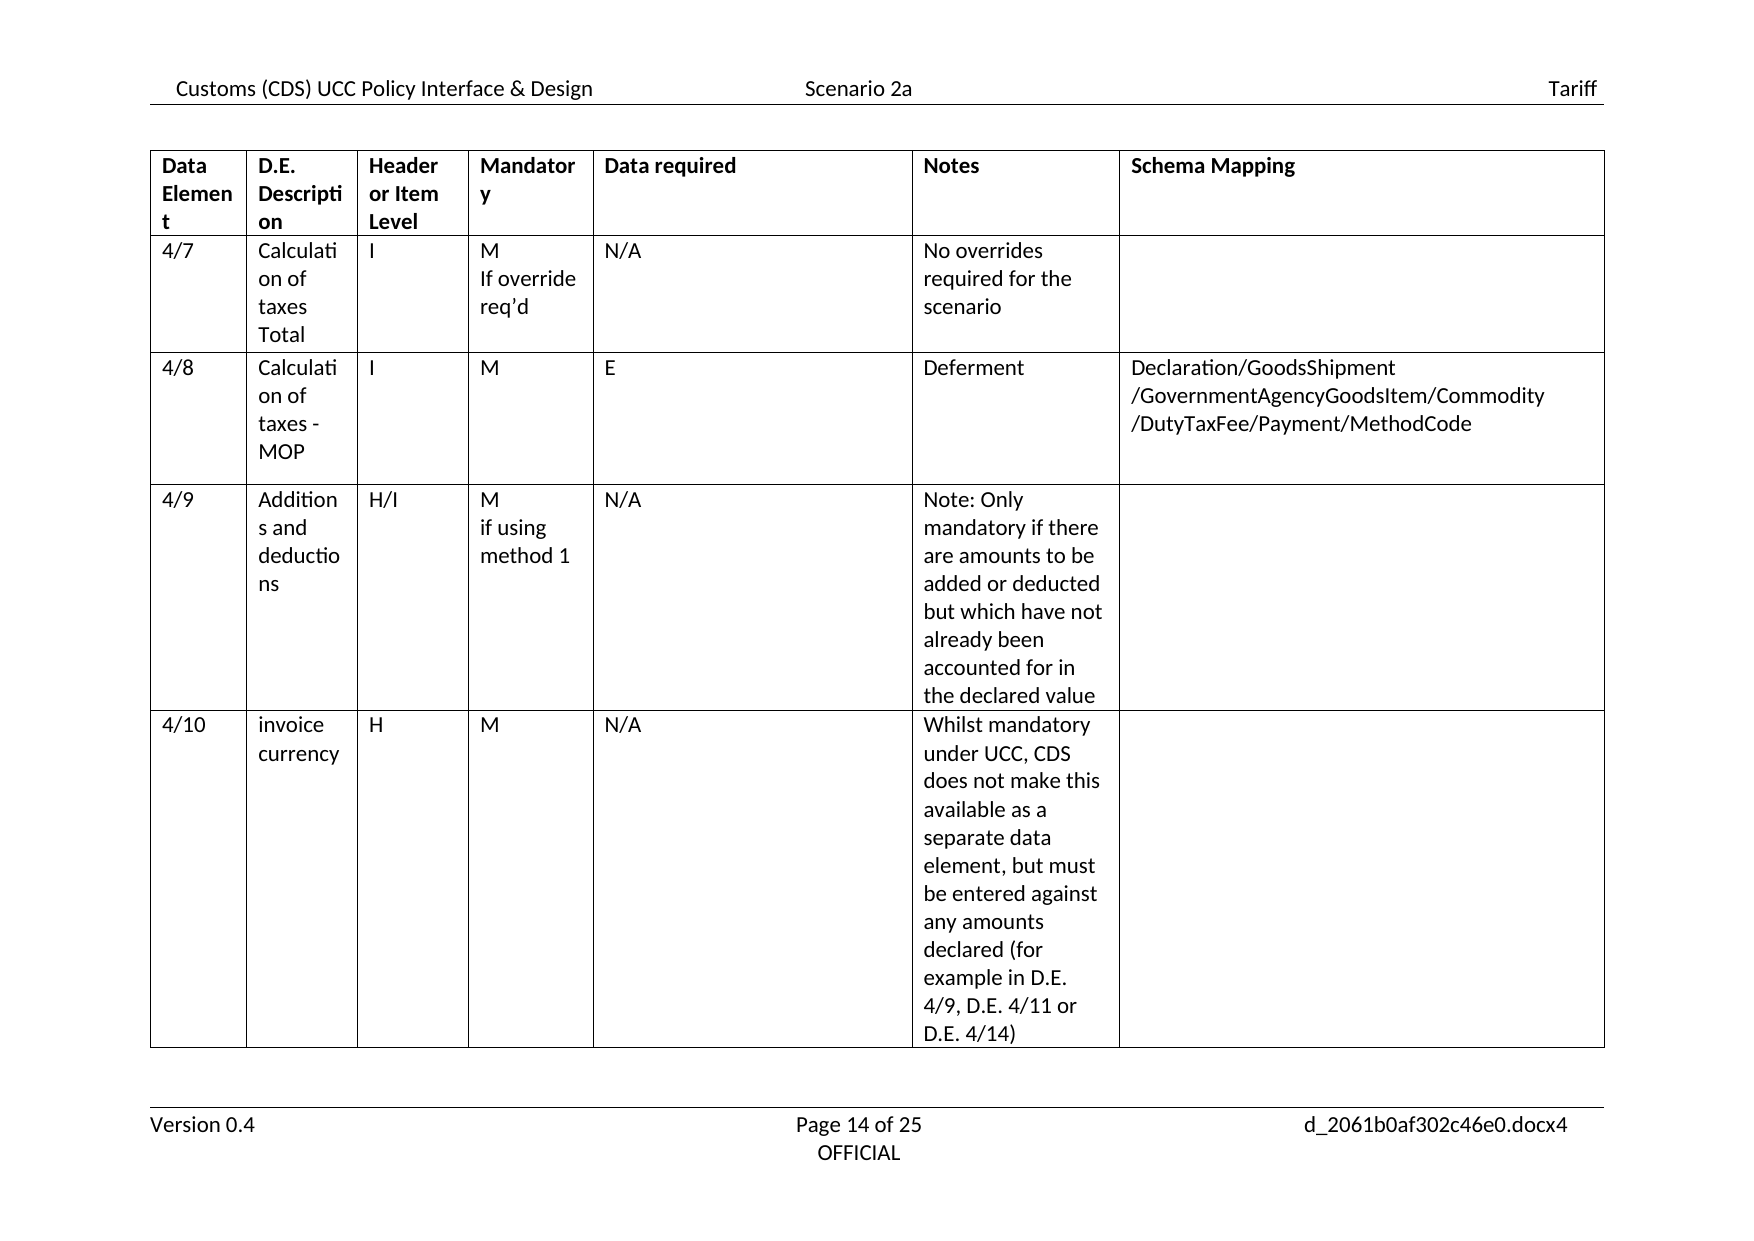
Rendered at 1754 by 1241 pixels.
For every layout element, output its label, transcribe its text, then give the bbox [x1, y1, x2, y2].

table_cell E [594, 353, 912, 484]
table_cell Calculation of taxes - MOP [247, 353, 357, 484]
table_cell H [358, 711, 468, 1047]
table_header Data required [594, 151, 912, 235]
table_cell [1120, 711, 1604, 1047]
table_cell Note: Only mandatory if there are amounts to be added or deducted but which have not already been accounted for in the declared value [913, 485, 1119, 709]
table_cell M [469, 353, 593, 484]
table_header Schema Mapping [1120, 151, 1604, 235]
table_cell 4/9 [151, 485, 246, 709]
table_cell I [358, 353, 468, 484]
table_cell [1120, 485, 1604, 709]
table_cell I [358, 236, 468, 352]
table_cell Deferment [913, 353, 1119, 484]
table_cell [1120, 236, 1604, 352]
table_cell Calculation of taxes Total [247, 236, 357, 352]
table_cell Additions and deductions [247, 485, 357, 709]
table_cell No overrides required for the scenario [913, 236, 1119, 352]
table_cell Declaration/GoodsShipment /GovernmentAgencyGoodsItem/Commodity /DutyTaxFee/Payment/MethodCode [1120, 353, 1604, 484]
table_cell N/A [594, 236, 912, 352]
table_cell N/A [594, 711, 912, 1047]
table_header Data Element [151, 151, 246, 235]
table_cell N/A [594, 485, 912, 709]
table_cell 4/7 [151, 236, 246, 352]
table_cell H/I [358, 485, 468, 709]
table_cell M If override req’d [469, 236, 593, 352]
table_cell M if using method 1 [469, 485, 593, 709]
table_cell invoice currency [247, 711, 357, 1047]
table_header Header or Item Level [358, 151, 468, 235]
table_cell Whilst mandatory under UCC, CDS does not make this available as a separate data element, but must be entered against any amounts declared (for example in D.E. 4/9, D.E. 4/11 or D.E. 4/14) [913, 711, 1119, 1047]
table_header Mandatory [469, 151, 593, 235]
table_cell M [469, 711, 593, 1047]
table_cell 4/8 [151, 353, 246, 484]
table_cell 4/10 [151, 711, 246, 1047]
table_header D.E. Description [247, 151, 357, 235]
table_header Notes [913, 151, 1119, 235]
